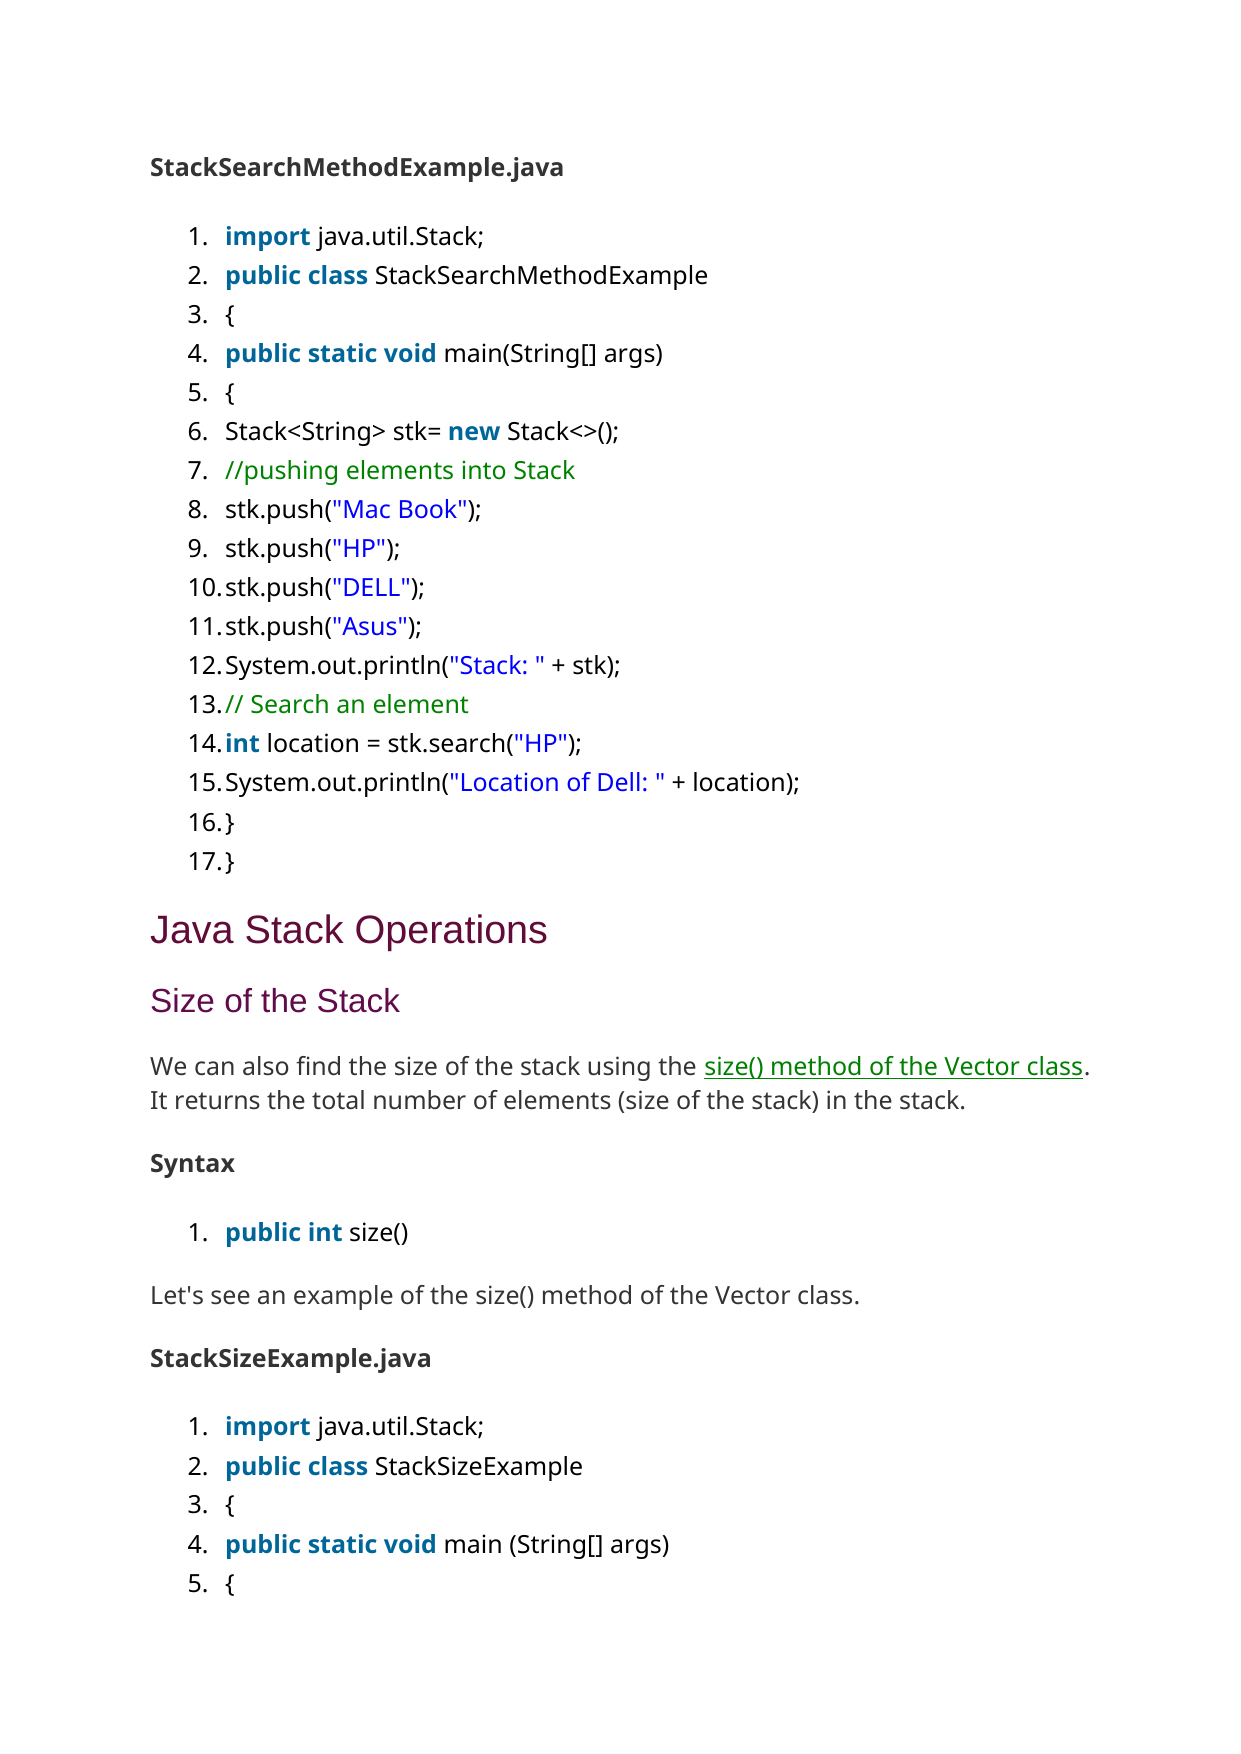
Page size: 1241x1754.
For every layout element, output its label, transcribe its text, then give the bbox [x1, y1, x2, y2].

text Size of the Stack [150, 981, 1090, 1020]
list public class StackSearchMethodExample [187, 252, 1090, 291]
list //pushing elements into Stack [187, 448, 1090, 487]
list { [187, 291, 1090, 330]
list System.out.println("Location of Dell: " + location); [187, 760, 1090, 799]
list public class StackSizeExample [187, 1443, 1090, 1482]
text Let's see an example of the size() method of the Vector class. [150, 1278, 1090, 1312]
list stk.push("DELL"); [187, 565, 1090, 604]
list int location = stk.search("HP"); [187, 721, 1090, 760]
text We can also find the size of the stack using the size() method of the Vector class. It returns the total number of elements (size of the stack) in the stack. [150, 1049, 1090, 1117]
list System.out.println("Stack: " + stk); [187, 643, 1090, 682]
text StackSizeExample.java [150, 1341, 1090, 1375]
list { [187, 1482, 1090, 1521]
list public static void main(String[] args) [187, 330, 1090, 369]
list // Search an element [187, 682, 1090, 721]
list public static void main (String[] args) [187, 1521, 1090, 1560]
list Stack<String> stk= new Stack<>(); [187, 408, 1090, 448]
list import java.util.Stack; [187, 1404, 1090, 1443]
list stk.push("Mac Book"); [187, 487, 1090, 526]
list import java.util.Stack; [187, 213, 1090, 252]
list public int size() [187, 1209, 1090, 1248]
list { [187, 369, 1090, 408]
list } [187, 799, 1090, 838]
text Syntax [150, 1146, 1090, 1180]
list stk.push("HP"); [187, 526, 1090, 565]
list stk.push("Asus"); [187, 604, 1090, 643]
text Java Stack Operations [150, 906, 1090, 952]
list } [187, 838, 1090, 877]
list { [187, 1560, 1090, 1599]
text StackSearchMethodExample.java [150, 150, 1090, 184]
